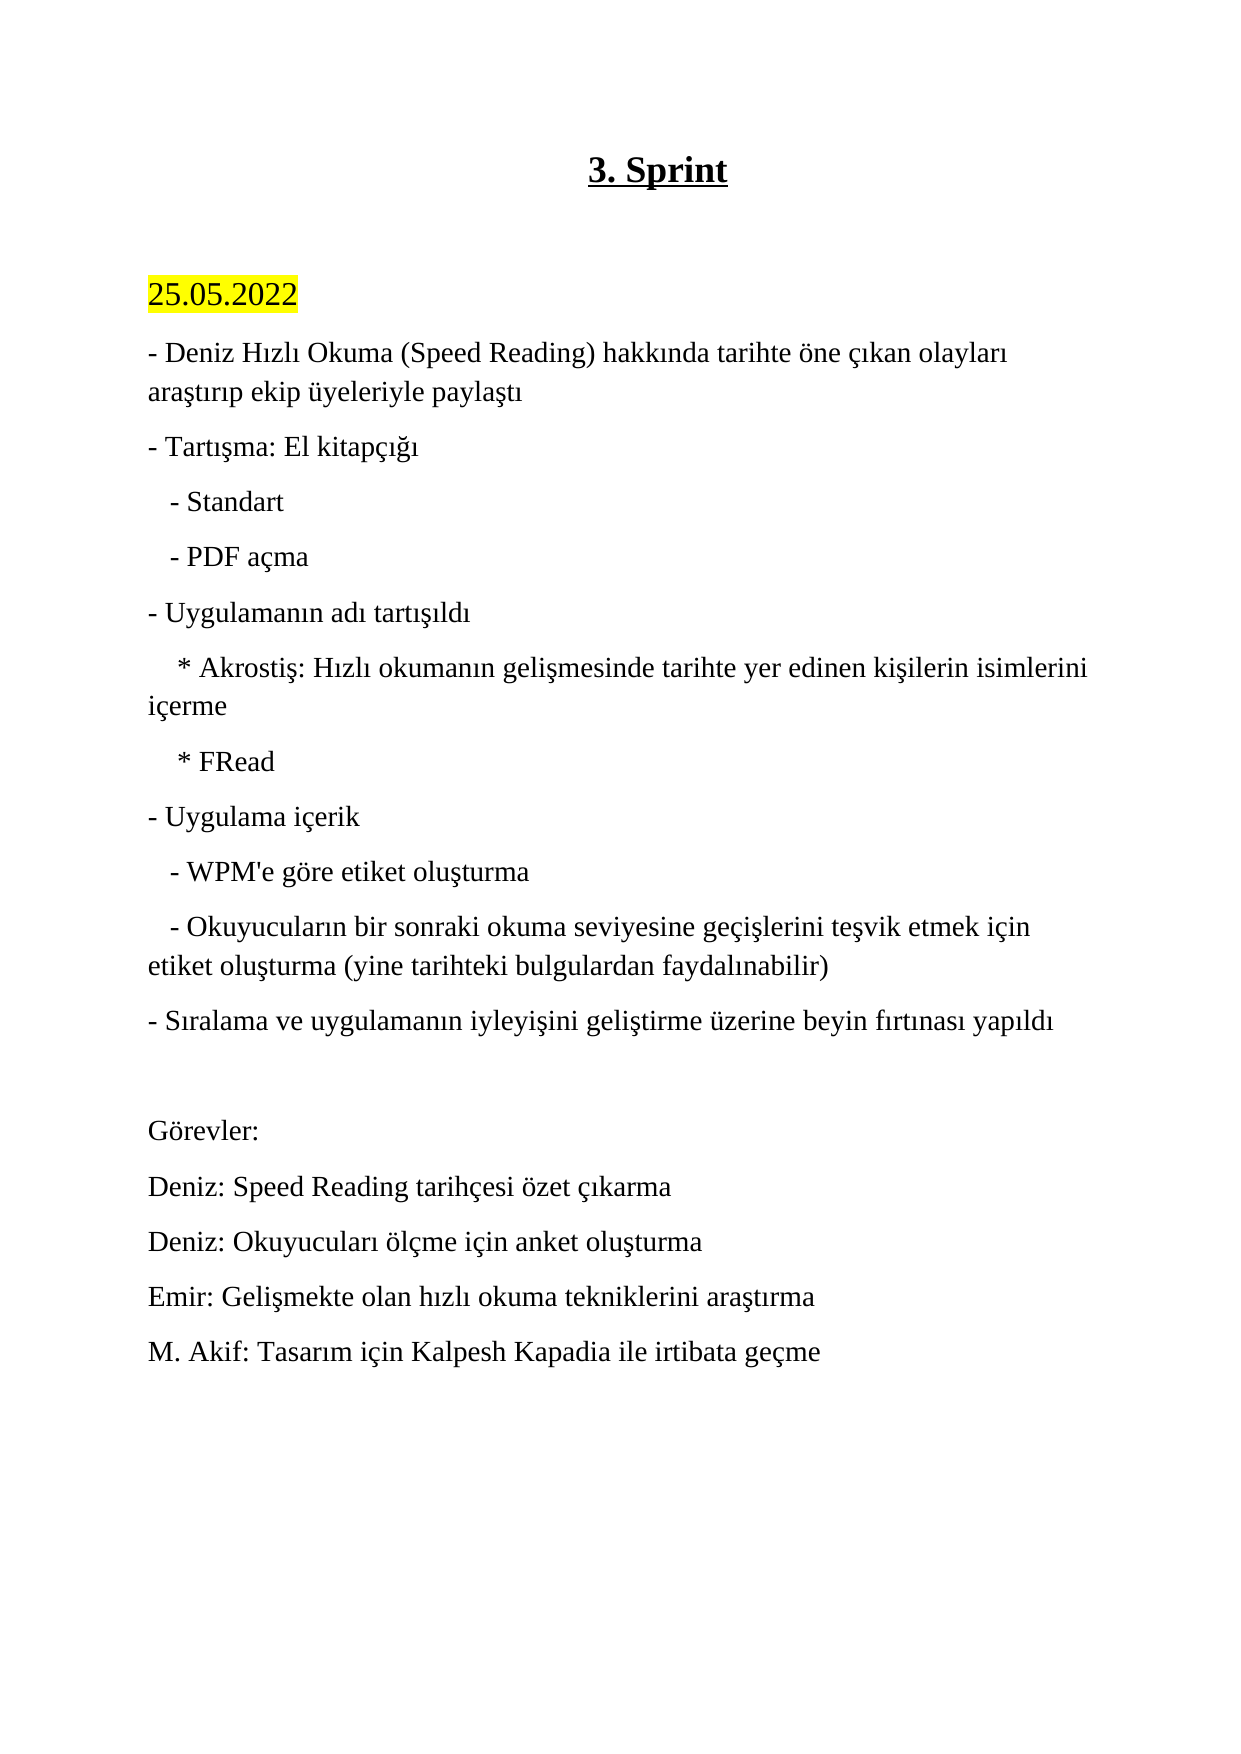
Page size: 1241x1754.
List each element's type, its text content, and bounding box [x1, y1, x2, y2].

text Deniz: Okuyucuları ölçme için anket oluşturma [148, 1224, 1093, 1257]
text * Akrostiş: Hızlı okumanın gelişmesinde tarihte yer edinen kişilerin isimlerini içerme [148, 650, 1093, 722]
text - WPM'e göre etiket oluşturma [148, 854, 1093, 888]
text - Okuyucuların bir sonraki okuma seviyesine geçişlerini teşvik etmek için etiket oluşturma (yine tarihteki bulgulardan faydalınabilir) [148, 909, 1093, 981]
text Görevler: [148, 1113, 1093, 1147]
text 25.05.2022 [148, 274, 1093, 313]
text 3. Sprint [223, 148, 1093, 191]
text - Deniz Hızlı Okuma (Speed Reading) hakkında tarihte öne çıkan olayları araştırıp ekip üyeleriyle paylaştı [148, 335, 1093, 407]
text - Sıralama ve uygulamanın iyleyişini geliştirme üzerine beyin fırtınası yapıldı [148, 1003, 1093, 1037]
text Deniz: Speed Reading tarihçesi özet çıkarma [148, 1169, 1093, 1202]
text - Tartışma: El kitapçığı [148, 429, 1093, 463]
text - Uygulamanın adı tartışıldı [148, 595, 1093, 628]
text M. Akif: Tasarım için Kalpesh Kapadia ile irtibata geçme [148, 1334, 1093, 1368]
text * FRead [148, 744, 1093, 777]
text Emir: Gelişmekte olan hızlı okuma tekniklerini araştırma [148, 1279, 1093, 1313]
text - Uygulama içerik [148, 799, 1093, 832]
text - Standart [148, 484, 1093, 518]
text - PDF açma [148, 539, 1093, 573]
